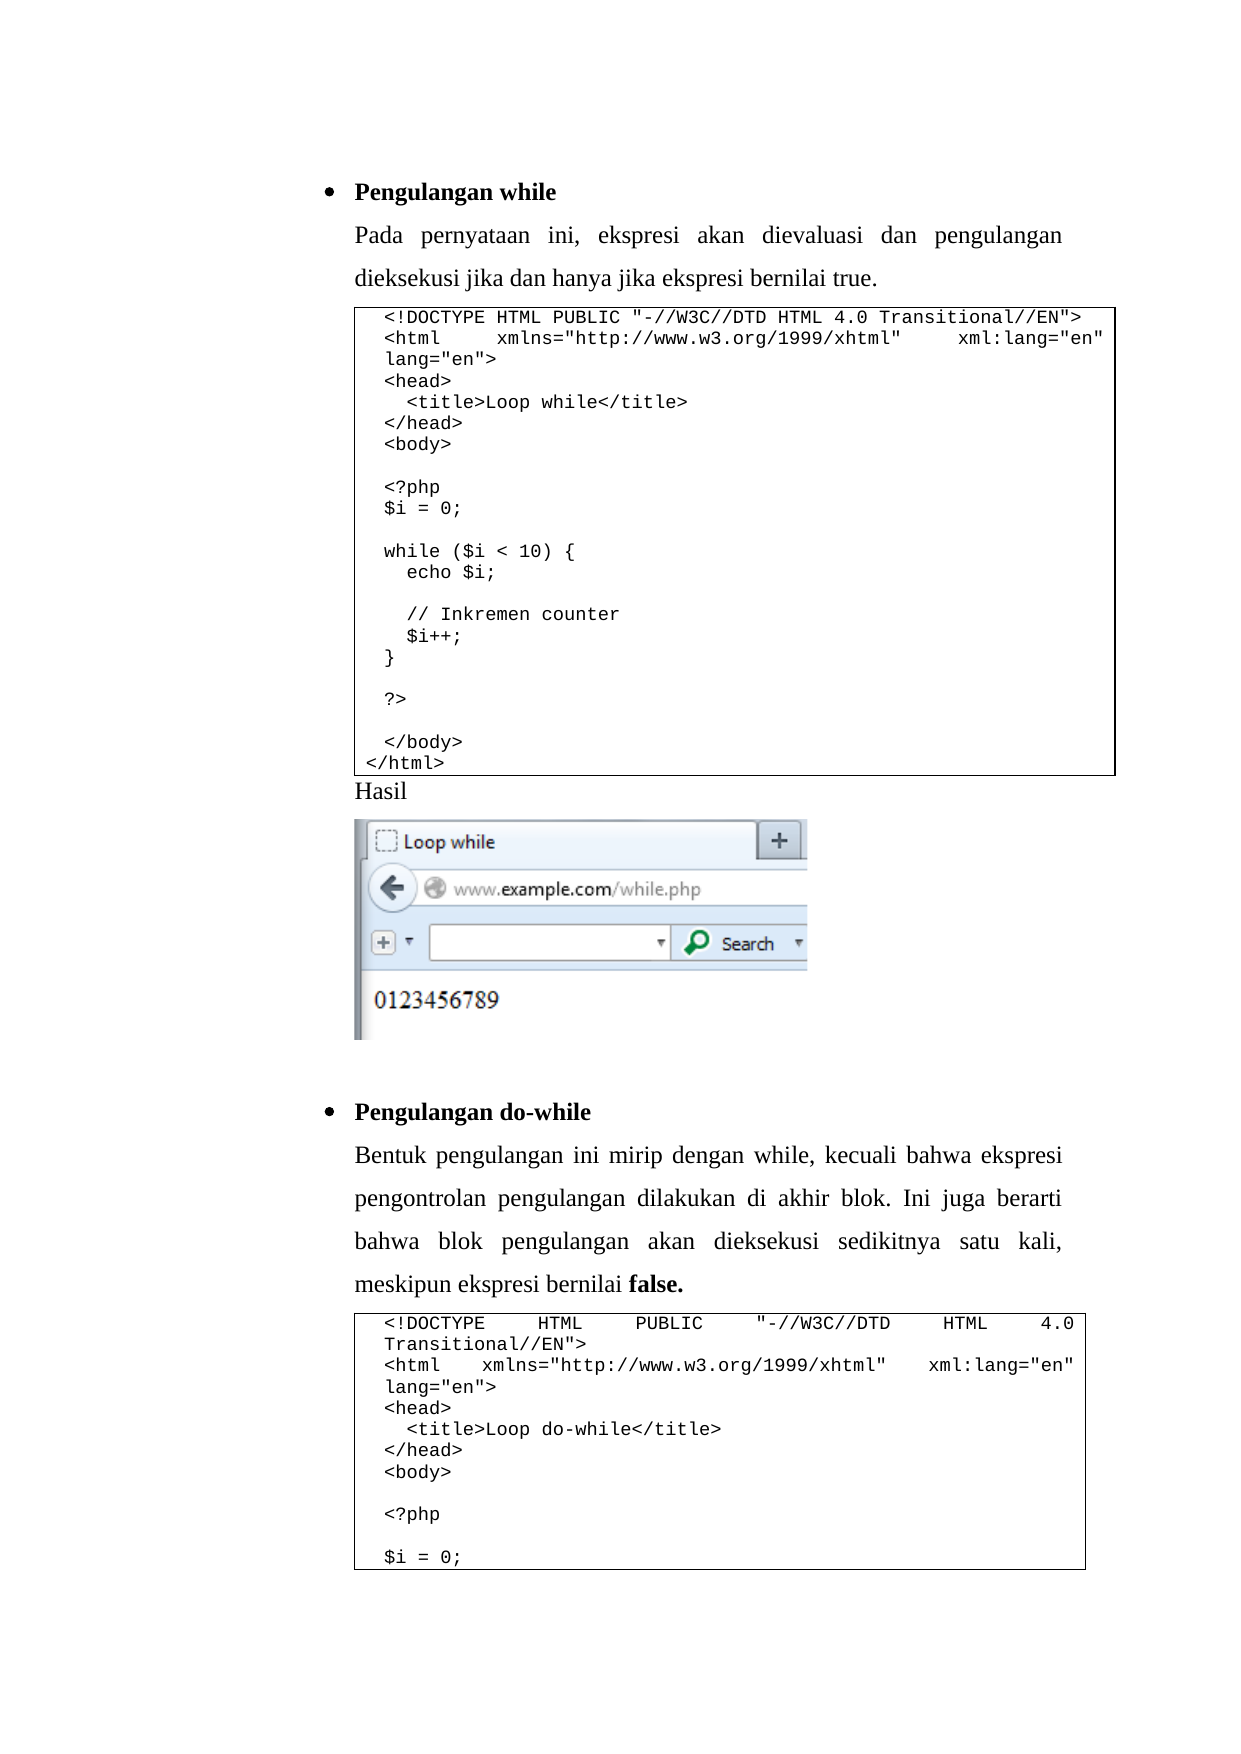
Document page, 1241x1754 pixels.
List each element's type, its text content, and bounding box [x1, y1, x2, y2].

picture [354, 819, 808, 1040]
list Pengulangan do-while [325, 1097, 1063, 1126]
list Pengulangan while [325, 177, 1063, 206]
table_header <!DOCTYPE HTML PUBLIC "-//W3C//DTD HTML 4.0 Transitional//EN"> <html xmlns="http://www.w3.org/1999/xhtml" xml:lang="en" lang="en"> <head> <title>Loop while</title> </head> <body> <?php $i = 0; while ($i < 10) { echo $i; // Inkremen counter $i++; } ?> </body> </html> [355, 308, 1114, 775]
list Hasil [354, 776, 1063, 805]
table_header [355, 1314, 1085, 1569]
list Pada pernyataan ini, ekspresi akan dievaluasi dan pengulangan dieksekusi jika dan hanya jika ekspresi bernilai true. [354, 220, 1063, 292]
list Bentuk pengulangan ini mirip dengan while, kecuali bahwa ekspresi pengontrolan pengulangan dilakukan di akhir blok. Ini juga berarti bahwa blok pengulangan akan dieksekusi sedikitnya satu kali, meskipun ekspresi bernilai false. [354, 1140, 1063, 1298]
